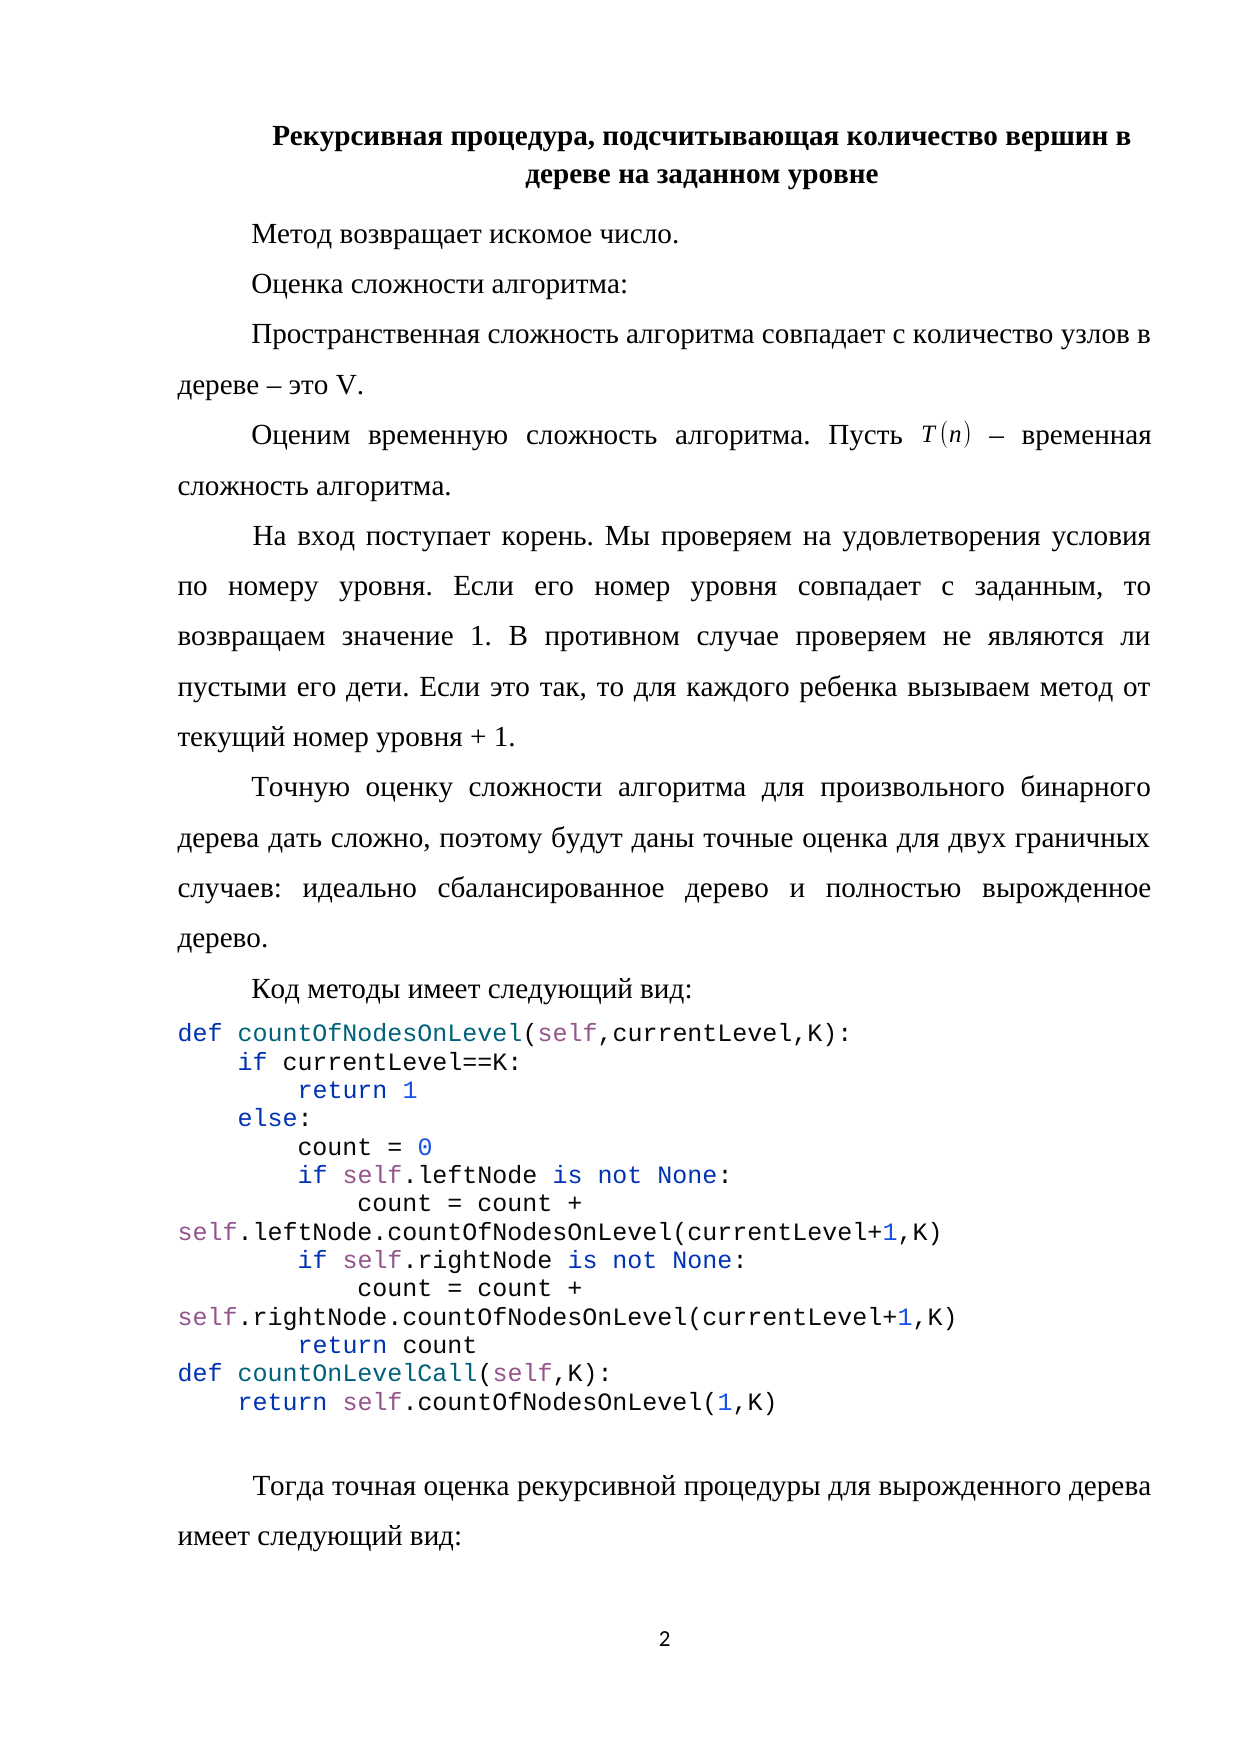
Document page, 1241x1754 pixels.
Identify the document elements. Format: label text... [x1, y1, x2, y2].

text def countOfNodesOnLevel(self,currentLevel,K): if currentLevel==K: return 1 else: count = 0 if self.leftNode is not None: count = count + self.leftNode.countOfNodesOnLevel(currentLevel+1,K) if self.rightNode is not None: count = count + self.rightNode.countOfNodesOnLevel(currentLevel+1,K) return count [177, 1021, 1152, 1361]
text Оценка сложности алгоритма: [177, 266, 1152, 300]
text Рекурсивная процедура, подсчитывающая количество вершин в дереве на заданном уровне [252, 118, 1152, 190]
text На вход поступает корень. Мы проверяем на удовлетворения условия по номеру уровня. Если его номер уровня совпадает с заданным, то возвращаем значение 1. В противном случае проверяем не являются ли пустыми его дети. Если это так, то для каждого ребенка вызываем метод от текущий номер уровня + 1. [177, 518, 1152, 753]
text Метод возвращает искомое число. [177, 216, 1152, 249]
text Код методы имеет следующий вид: [177, 971, 1152, 1004]
text def countOnLevelCall(self,K): return self.countOfNodesOnLevel(1,K) [177, 1361, 1152, 1418]
text Тогда точная оценка рекурсивной процедуры для вырожденного дерева имеет следующий вид: [177, 1468, 1152, 1552]
text Точную оценку сложности алгоритма для произвольного бинарного дерева дать сложно, поэтому будут даны точные оценка для двух граничных случаев: идеально сбалансированное дерево и полностью вырожденное дерево. [177, 769, 1152, 954]
text Пространственная сложность алгоритма совпадает с количество узлов в дереве – это V. [177, 317, 1152, 401]
text Оценим временную сложность алгоритма. Пусть – временная сложность алгоритма. [177, 417, 1152, 501]
